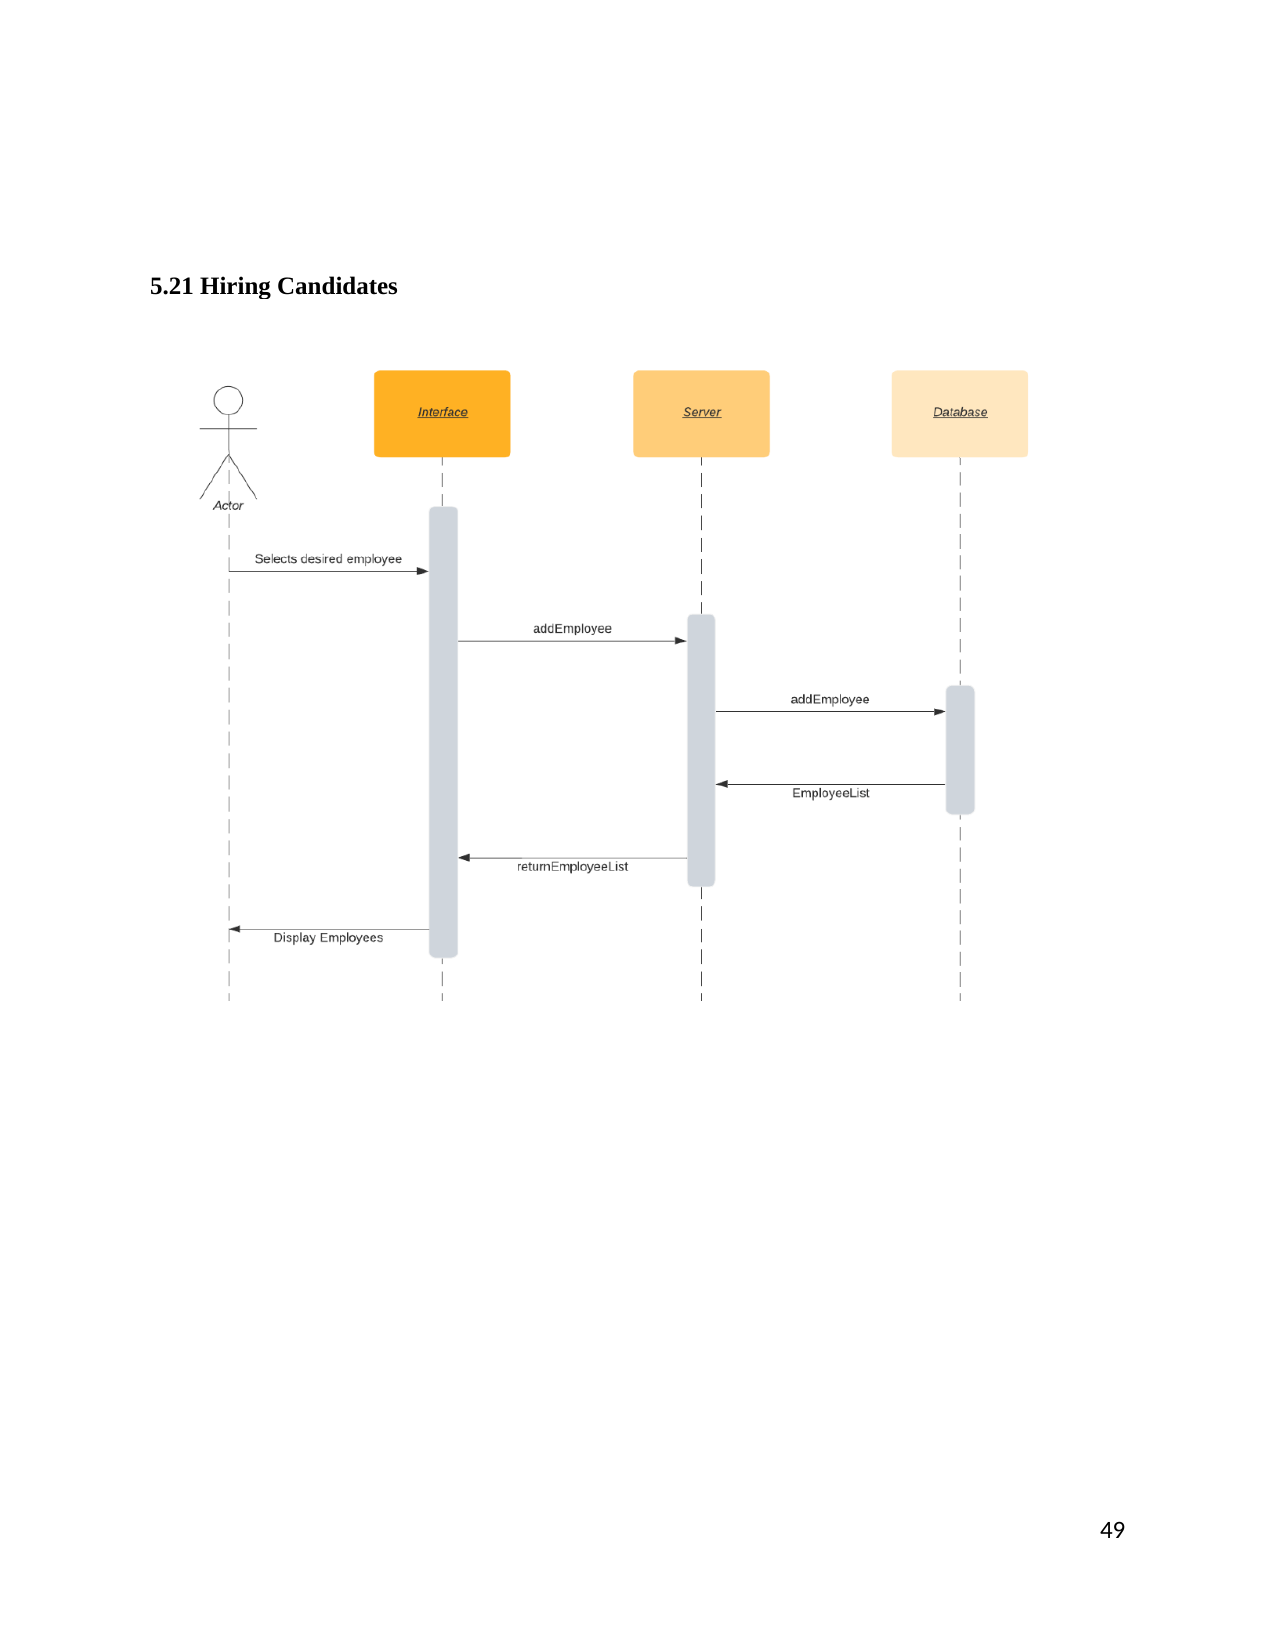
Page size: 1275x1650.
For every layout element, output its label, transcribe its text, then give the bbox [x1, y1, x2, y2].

subtitle 5.21 Hiring Candidates [150, 271, 1125, 300]
picture [150, 299, 1067, 1038]
